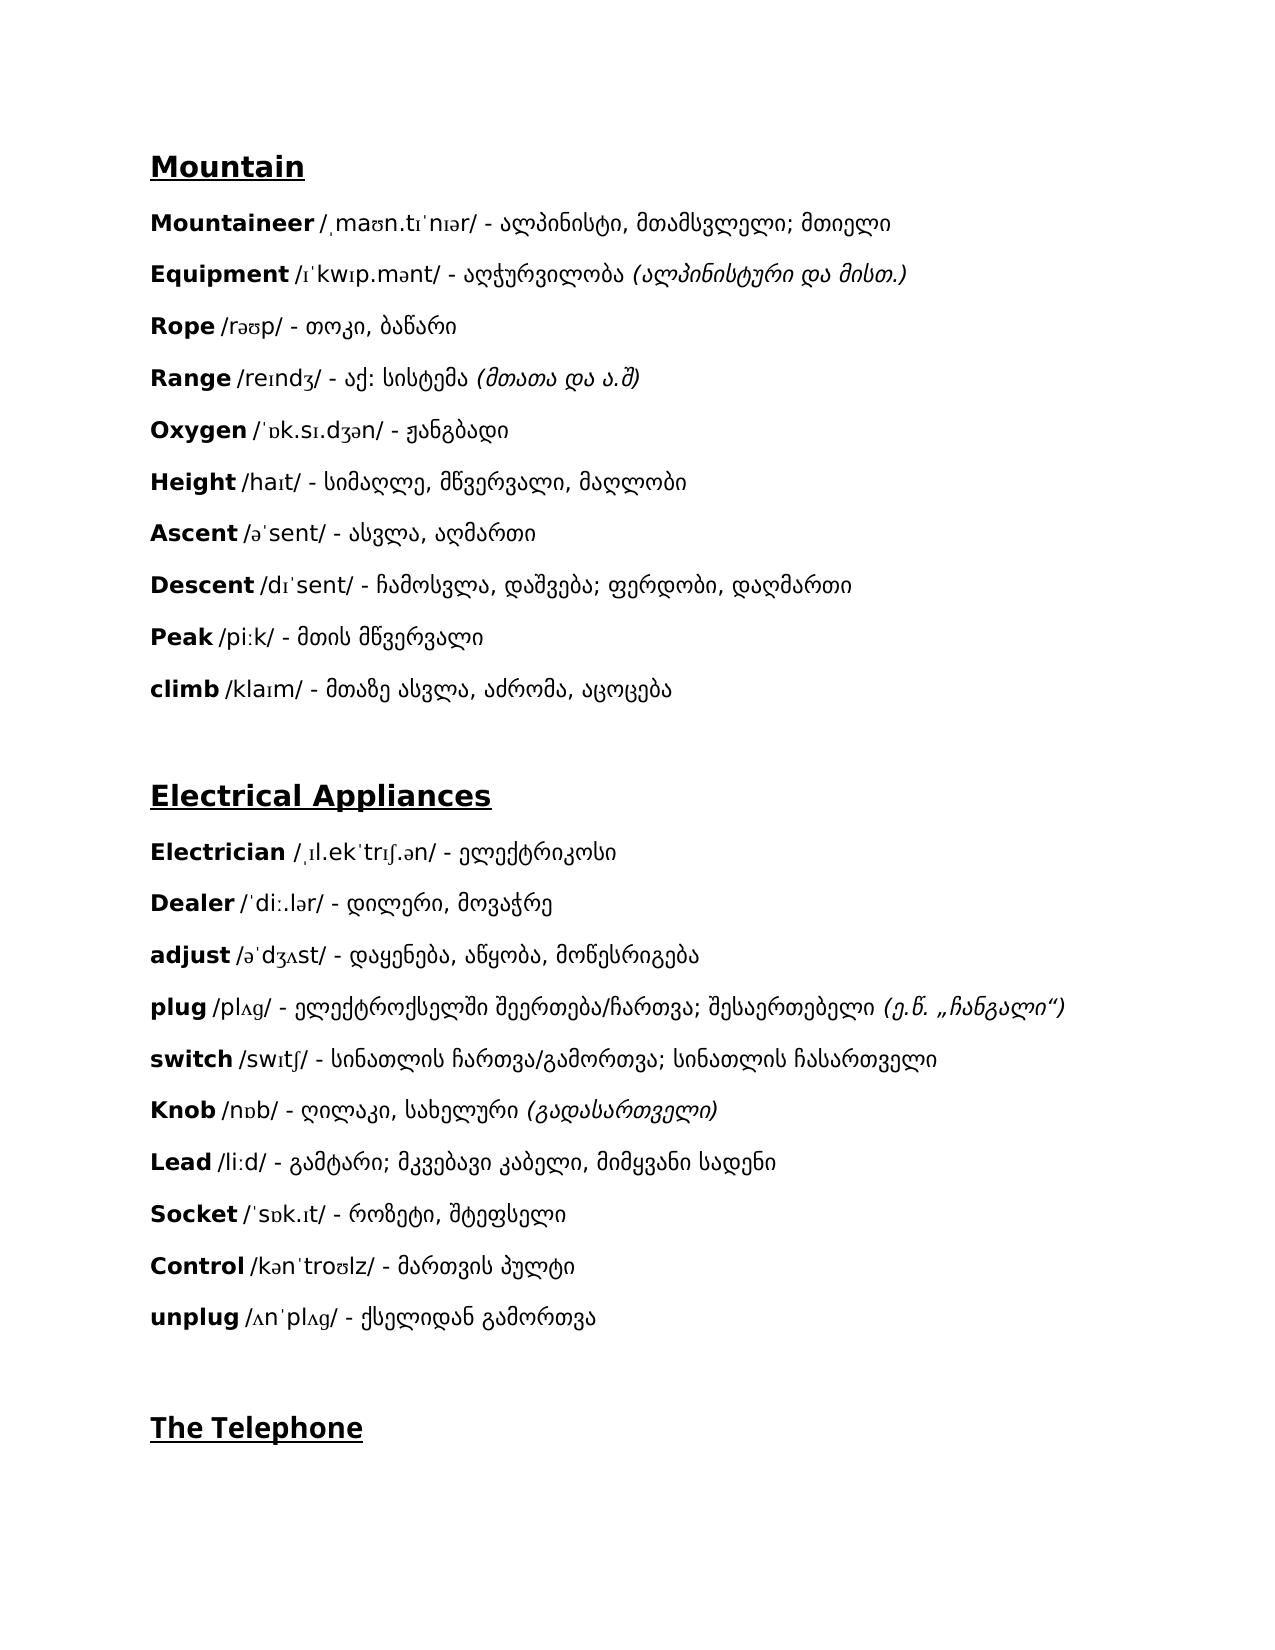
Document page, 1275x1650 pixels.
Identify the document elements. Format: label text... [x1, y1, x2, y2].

text Socket /ˈsɒk.ɪt/ - როზეტი, შტეფსელი [150, 1201, 1125, 1228]
text Dealer /ˈdiː.lər/ - დილერი, მოვაჭრე [150, 890, 1125, 917]
text Mountain [150, 150, 1125, 184]
text Oxygen /ˈɒk.sɪ.dʒən/ - ჟანგბადი [150, 417, 1125, 444]
text Equipment /ɪˈkwɪp.mənt/ - აღჭურვილობა (ალპინისტური და მისთ.) [150, 262, 1125, 288]
text Rope /rəʊp/ - თოკი, ბაწარი [150, 313, 1125, 340]
text Mountaineer /ˌmaʊn.tɪˈnɪər/ - ალპინისტი, მთამსვლელი; მთიელი [150, 210, 1125, 237]
text climb /klaɪm/ - მთაზე ასვლა, აძრომა, აცოცება [150, 676, 1125, 702]
text Height /haɪt/ - სიმაღლე, მწვერვალი, მაღლობი [150, 469, 1125, 495]
text The Telephone [150, 1408, 1125, 1447]
text Knob /nɒb/ - ღილაკი, სახელური (გადასართველი) [150, 1097, 1125, 1124]
text switch /swɪtʃ/ - სინათლის ჩართვა/გამორთვა; სინათლის ჩასართველი [150, 1046, 1125, 1072]
text plug /plʌɡ/ - ელექტროქსელში შეერთება/ჩართვა; შესაერთებელი (ე.წ. „ჩანგალი“) [150, 994, 1125, 1021]
text Peak /piːk/ - მთის მწვერვალი [150, 624, 1125, 651]
text Descent /dɪˈsent/ - ჩამოსვლა, დაშვება; ფერდობი, დაღმართი [150, 572, 1125, 599]
text adjust /əˈdʒʌst/ - დაყენება, აწყობა, მოწესრიგება [150, 942, 1125, 969]
text Control /kənˈtroʊlz/ - მართვის პულტი [150, 1253, 1125, 1279]
text Electrical Appliances [150, 779, 1125, 813]
text Range /reɪndʒ/ - აქ: სისტემა (მთათა და ა.შ) [150, 365, 1125, 392]
text unplug /ʌnˈplʌɡ/ - ქსელიდან გამორთვა [150, 1304, 1125, 1331]
text Electrician /ˌɪl.ekˈtrɪʃ.ən/ - ელექტრიკოსი [150, 839, 1125, 866]
text Ascent /əˈsent/ - ასვლა, აღმართი [150, 520, 1125, 547]
text Lead /liːd/ - გამტარი; მკვებავი კაბელი, მიმყვანი სადენი [150, 1149, 1125, 1176]
